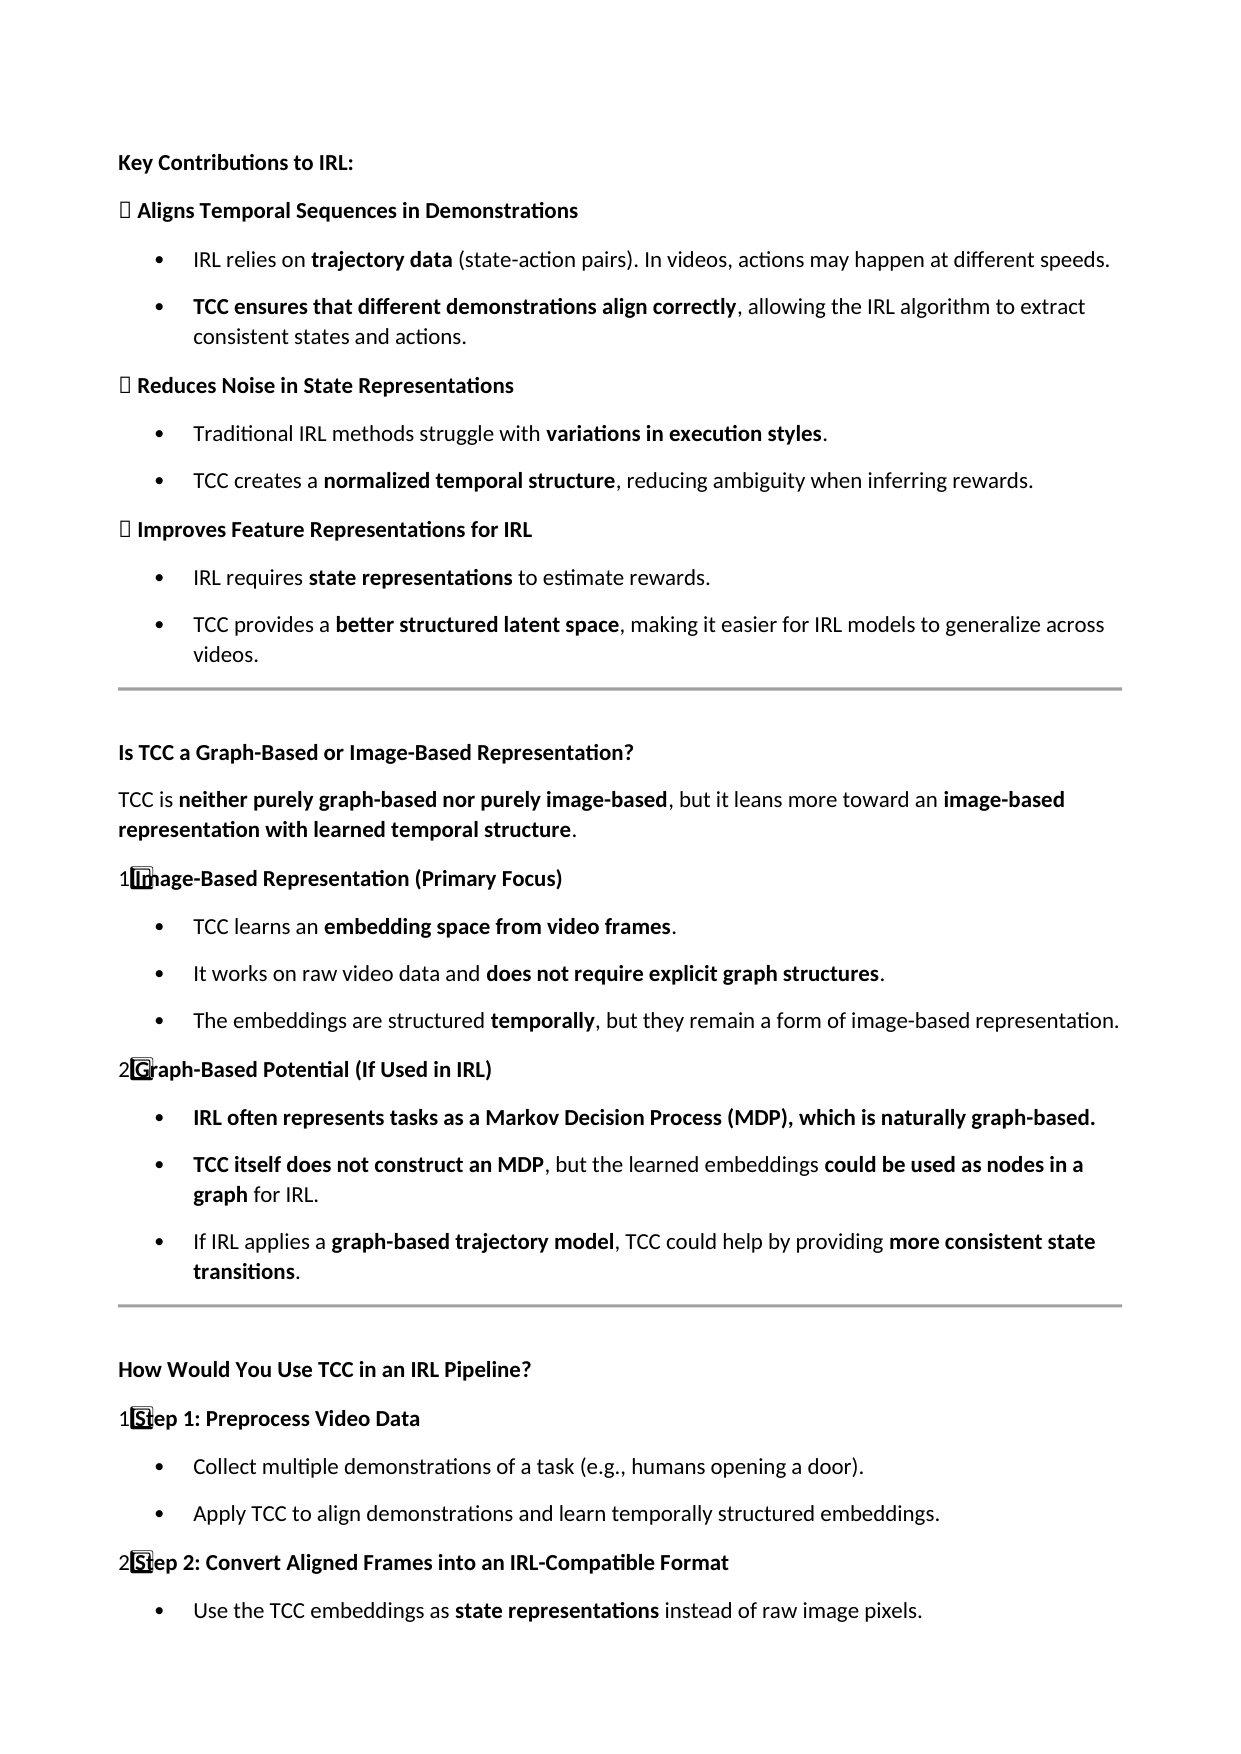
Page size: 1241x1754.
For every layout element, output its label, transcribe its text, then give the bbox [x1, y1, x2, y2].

text ✅ Improves Feature Representations for IRL [118, 513, 1122, 544]
list The embeddings are structured temporally, but they remain a form of image-based representation. [156, 1006, 1122, 1034]
list Use the TCC embeddings as state representations instead of raw image pixels. [156, 1596, 1122, 1624]
text ✅ Aligns Temporal Sequences in Demonstrations [118, 194, 1122, 226]
list IRL often represents tasks as a Markov Decision Process (MDP), which is naturally graph-based. [156, 1103, 1122, 1131]
list TCC ensures that different demonstrations align correctly, allowing the IRL algorithm to extract consistent states and actions. [156, 292, 1122, 350]
text 2️⃣ Graph-Based Potential (If Used in IRL) [118, 1053, 1122, 1084]
text TCC is neither purely graph-based nor purely image-based, but it leans more toward an image-based representation with learned temporal structure. [118, 785, 1122, 843]
list Collect multiple demonstrations of a task (e.g., humans opening a door). [156, 1452, 1122, 1480]
text How Would You Use TCC in an IRL Pipeline? [118, 1355, 1122, 1383]
list If IRL applies a graph-based trajectory model, TCC could help by providing more consistent state transitions. [156, 1227, 1122, 1285]
list IRL relies on trajectory data (state-action pairs). In videos, actions may happen at different speeds. [156, 245, 1122, 273]
list Traditional IRL methods struggle with variations in execution styles. [156, 419, 1122, 447]
list IRL requires state representations to estimate rewards. [156, 563, 1122, 591]
list It works on raw video data and does not require explicit graph structures. [156, 959, 1122, 987]
text 1️⃣ Step 1: Preprocess Video Data [118, 1402, 1122, 1433]
text 1️⃣ Image-Based Representation (Primary Focus) [118, 862, 1122, 893]
list TCC learns an embedding space from video frames. [156, 912, 1122, 940]
text Key Contributions to IRL: [118, 148, 1122, 176]
text Is TCC a Graph-Based or Image-Based Representation? [118, 738, 1122, 766]
text 2️⃣ Step 2: Convert Aligned Frames into an IRL-Compatible Format [118, 1546, 1122, 1577]
list TCC creates a normalized temporal structure, reducing ambiguity when inferring rewards. [156, 466, 1122, 494]
list TCC provides a better structured latent space, making it easier for IRL models to generalize across videos. [156, 610, 1122, 668]
list TCC itself does not construct an MDP, but the learned embeddings could be used as nodes in a graph for IRL. [156, 1150, 1122, 1208]
text ✅ Reduces Noise in State Representations [118, 369, 1122, 400]
list Apply TCC to align demonstrations and learn temporally structured embeddings. [156, 1499, 1122, 1527]
